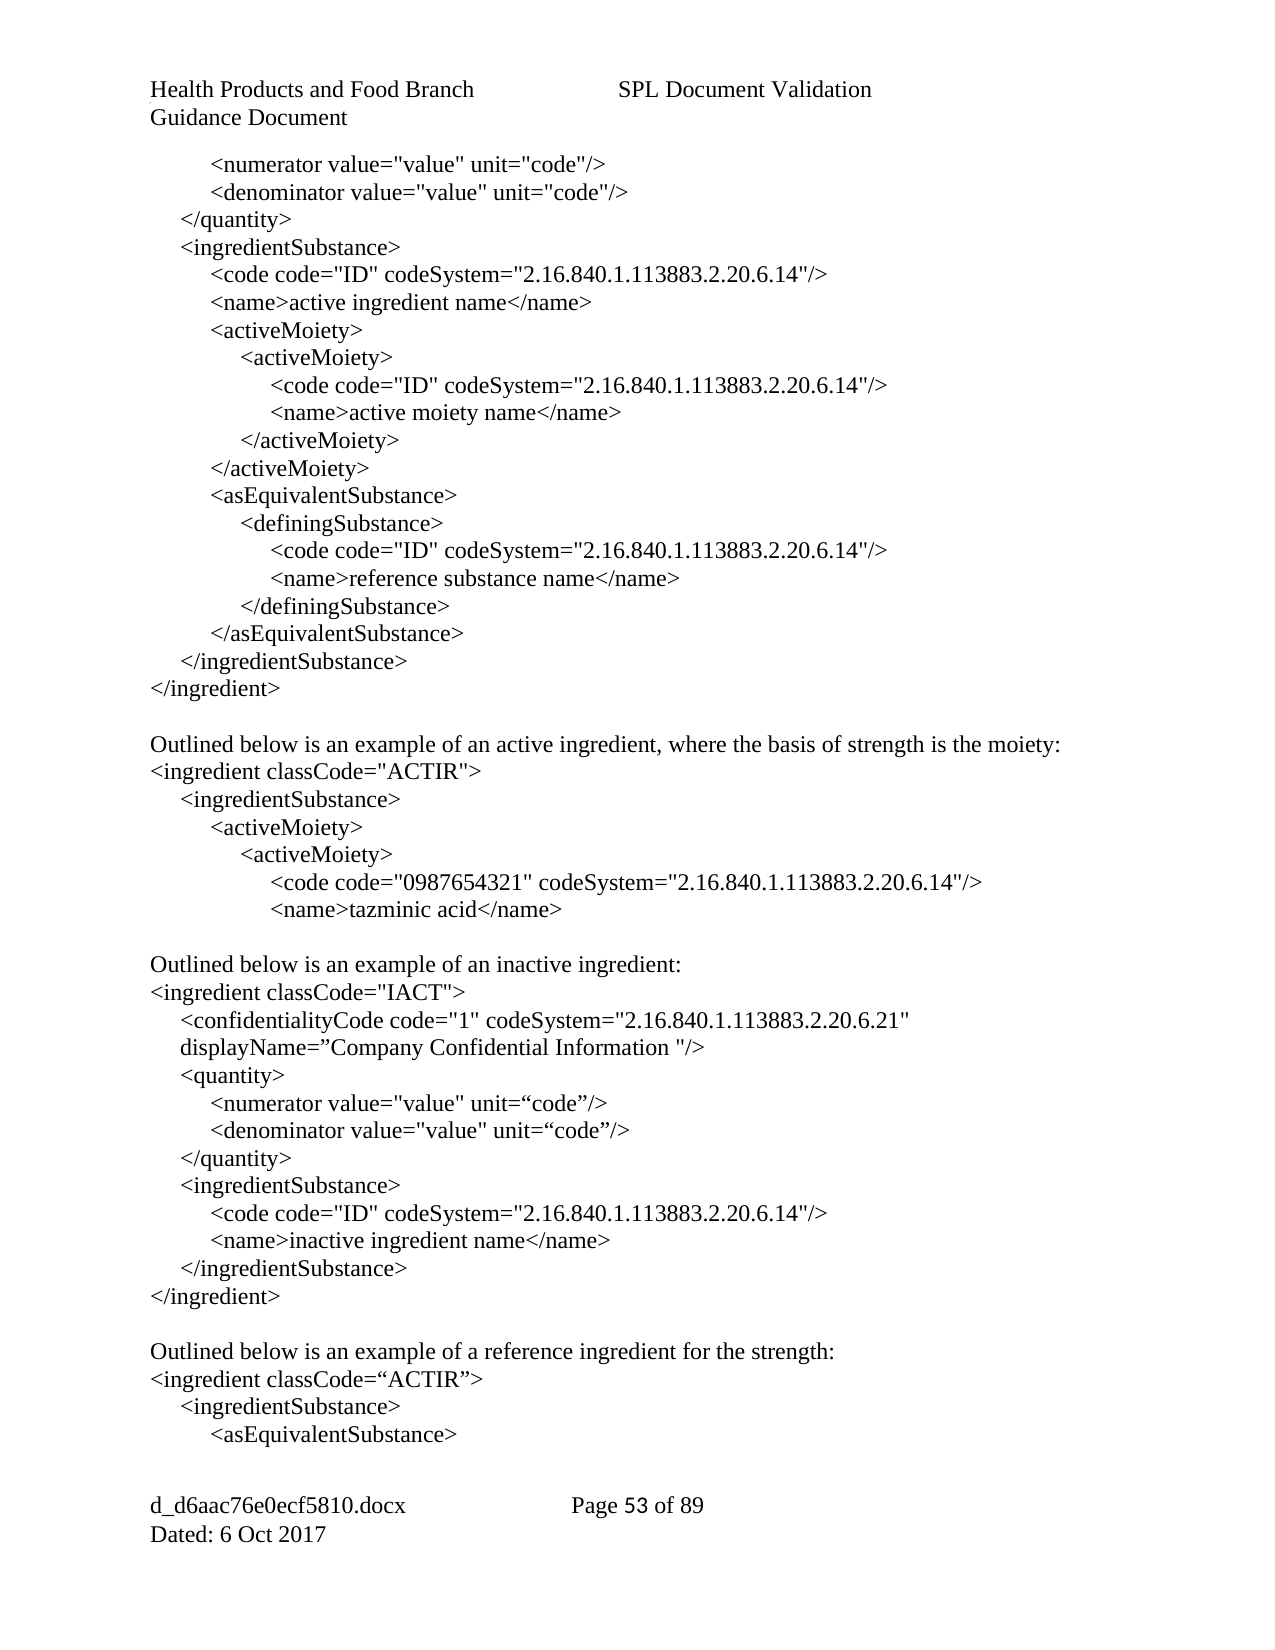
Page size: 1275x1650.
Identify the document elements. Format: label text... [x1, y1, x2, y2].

text <numerator value="value" unit=“code”/> [210, 1088, 1125, 1116]
text </ingredient> [150, 674, 1125, 702]
text Outlined below is an example of an inactive ingredient: [150, 951, 1125, 978]
text <name>reference substance name</name> [270, 564, 1125, 592]
text <code code="ID" codeSystem="2.16.840.1.113883.2.20.6.14"/> [210, 260, 1125, 288]
text </ingredientSubstance> [180, 1254, 1125, 1282]
text <name>active moiety name</name> [270, 398, 1125, 426]
text <ingredient classCode="ACTIR"> [150, 757, 1125, 785]
text <ingredientSubstance> [180, 1171, 1125, 1199]
text </activeMoiety> [240, 426, 1125, 454]
text <code code="0987654321" codeSystem="2.16.840.1.113883.2.20.6.14"/> [270, 868, 1125, 895]
text <code code="ID" codeSystem="2.16.840.1.113883.2.20.6.14"/> [210, 1199, 1125, 1227]
text <activeMoiety> [240, 840, 1125, 868]
text <ingredient classCode="IACT"> [150, 978, 1125, 1006]
text <ingredientSubstance> [180, 1392, 1125, 1420]
text <name>active ingredient name</name> [210, 288, 1125, 316]
text <definingSubstance> [240, 509, 1125, 536]
text <confidentialityCode code="1" codeSystem="2.16.840.1.113883.2.20.6.21" displayName=”Company Confidential Information "/> [180, 1006, 1125, 1061]
text Outlined below is an example of an active ingredient, where the basis of strength is the moiety: [150, 730, 1125, 757]
text <ingredient classCode=“ACTIR”> [150, 1364, 1125, 1392]
text </asEquivalentSubstance> [210, 619, 1125, 647]
text <code code="ID" codeSystem="2.16.840.1.113883.2.20.6.14"/> [270, 536, 1125, 564]
text </ingredientSubstance> [180, 647, 1125, 674]
text </definingSubstance> [240, 592, 1125, 619]
text <asEquivalentSubstance> [210, 481, 1125, 509]
text </quantity> [180, 1144, 1125, 1171]
text </activeMoiety> [210, 454, 1125, 481]
text <numerator value="value" unit="code"/> [210, 150, 1125, 178]
text <activeMoiety> [240, 343, 1125, 371]
text <quantity> [180, 1061, 1125, 1088]
text Outlined below is an example of a reference ingredient for the strength: [150, 1337, 1125, 1364]
text </ingredient> [150, 1282, 1125, 1309]
text <code code="ID" codeSystem="2.16.840.1.113883.2.20.6.14"/> [270, 371, 1125, 398]
text <ingredientSubstance> [180, 785, 1125, 812]
text <name>inactive ingredient name</name> [210, 1227, 1125, 1254]
text <activeMoiety> [210, 812, 1125, 840]
text </quantity> [180, 205, 1125, 233]
text <asEquivalentSubstance> [210, 1420, 1125, 1447]
text <ingredientSubstance> [180, 233, 1125, 260]
text <denominator value="value" unit="code"/> [210, 178, 1125, 205]
text <name>tazminic acid</name> [270, 895, 1125, 923]
text <activeMoiety> [210, 316, 1125, 343]
text <denominator value="value" unit=“code”/> [210, 1116, 1125, 1144]
